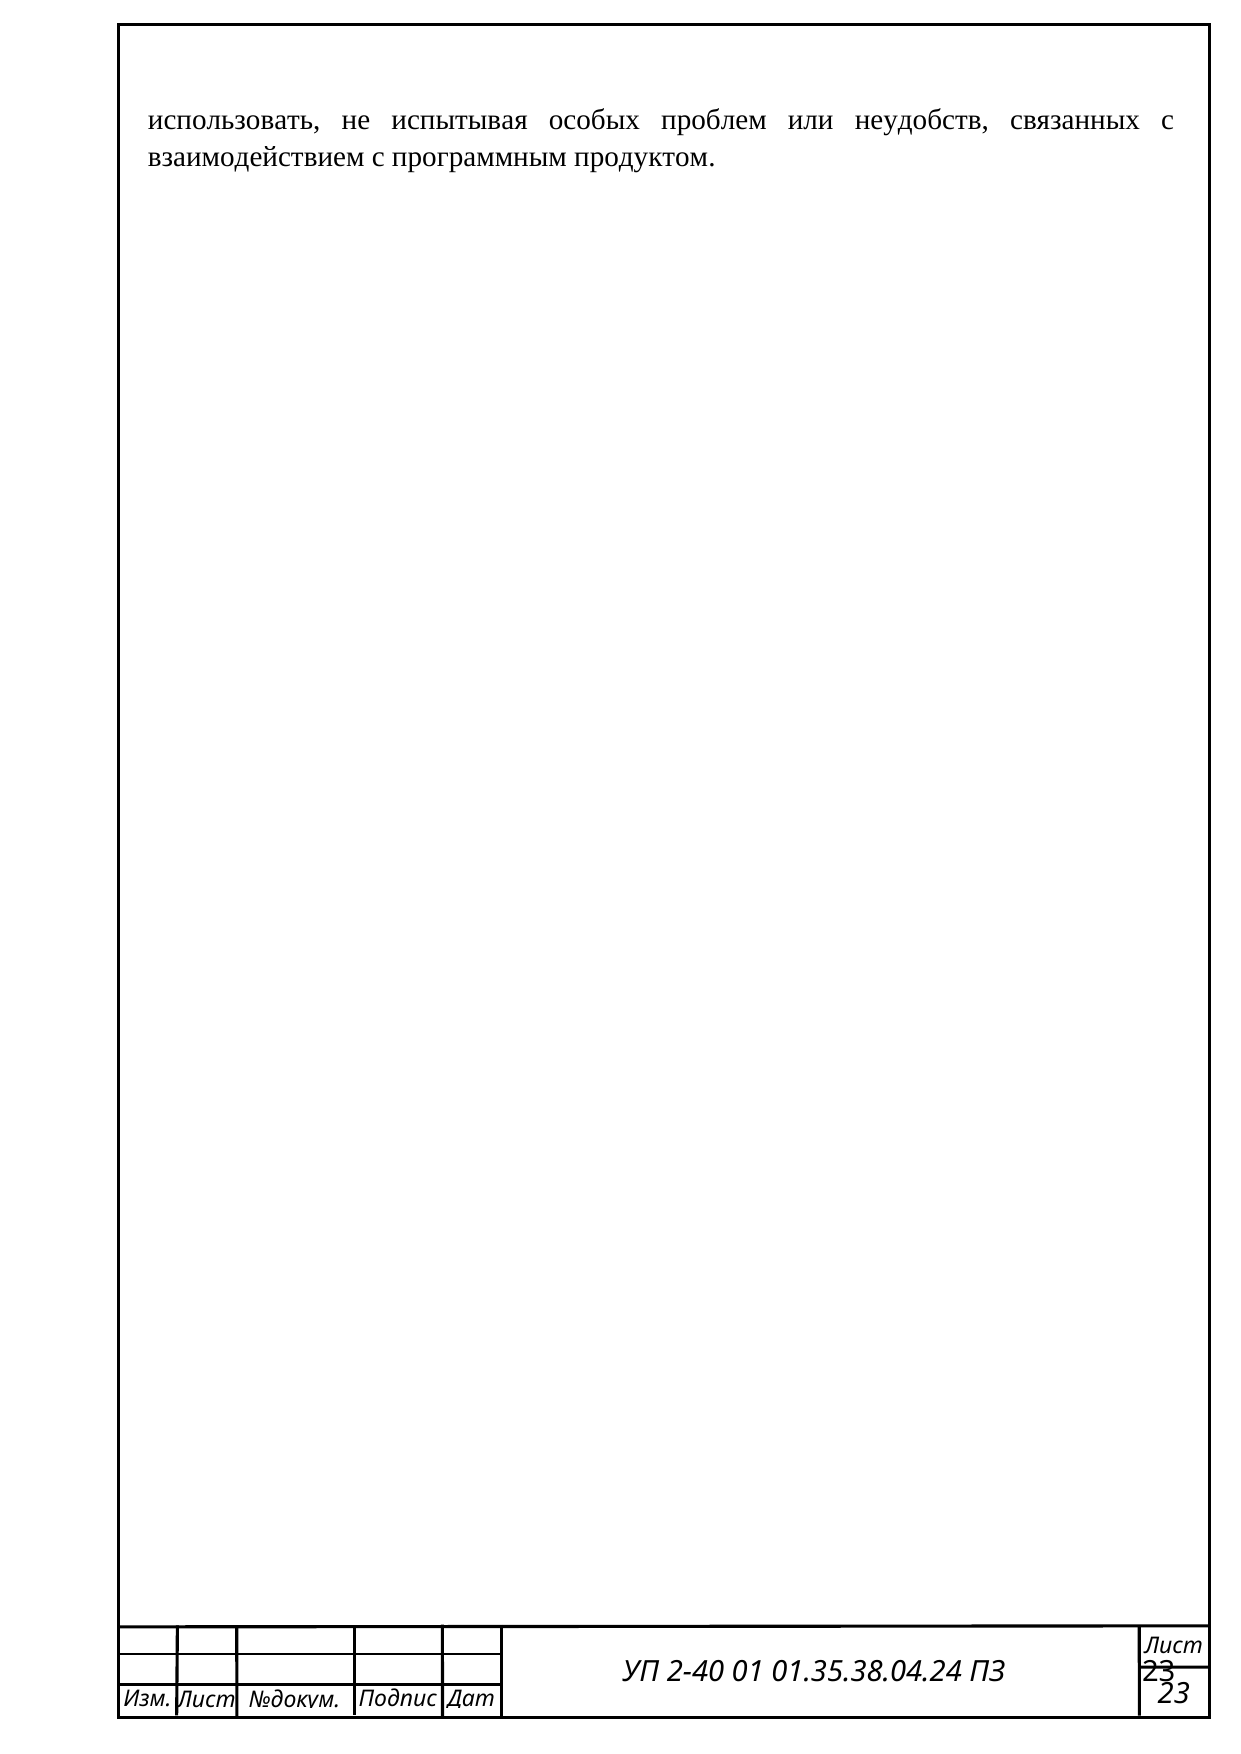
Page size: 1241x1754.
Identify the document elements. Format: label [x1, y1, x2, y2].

text [148, 99, 1175, 174]
